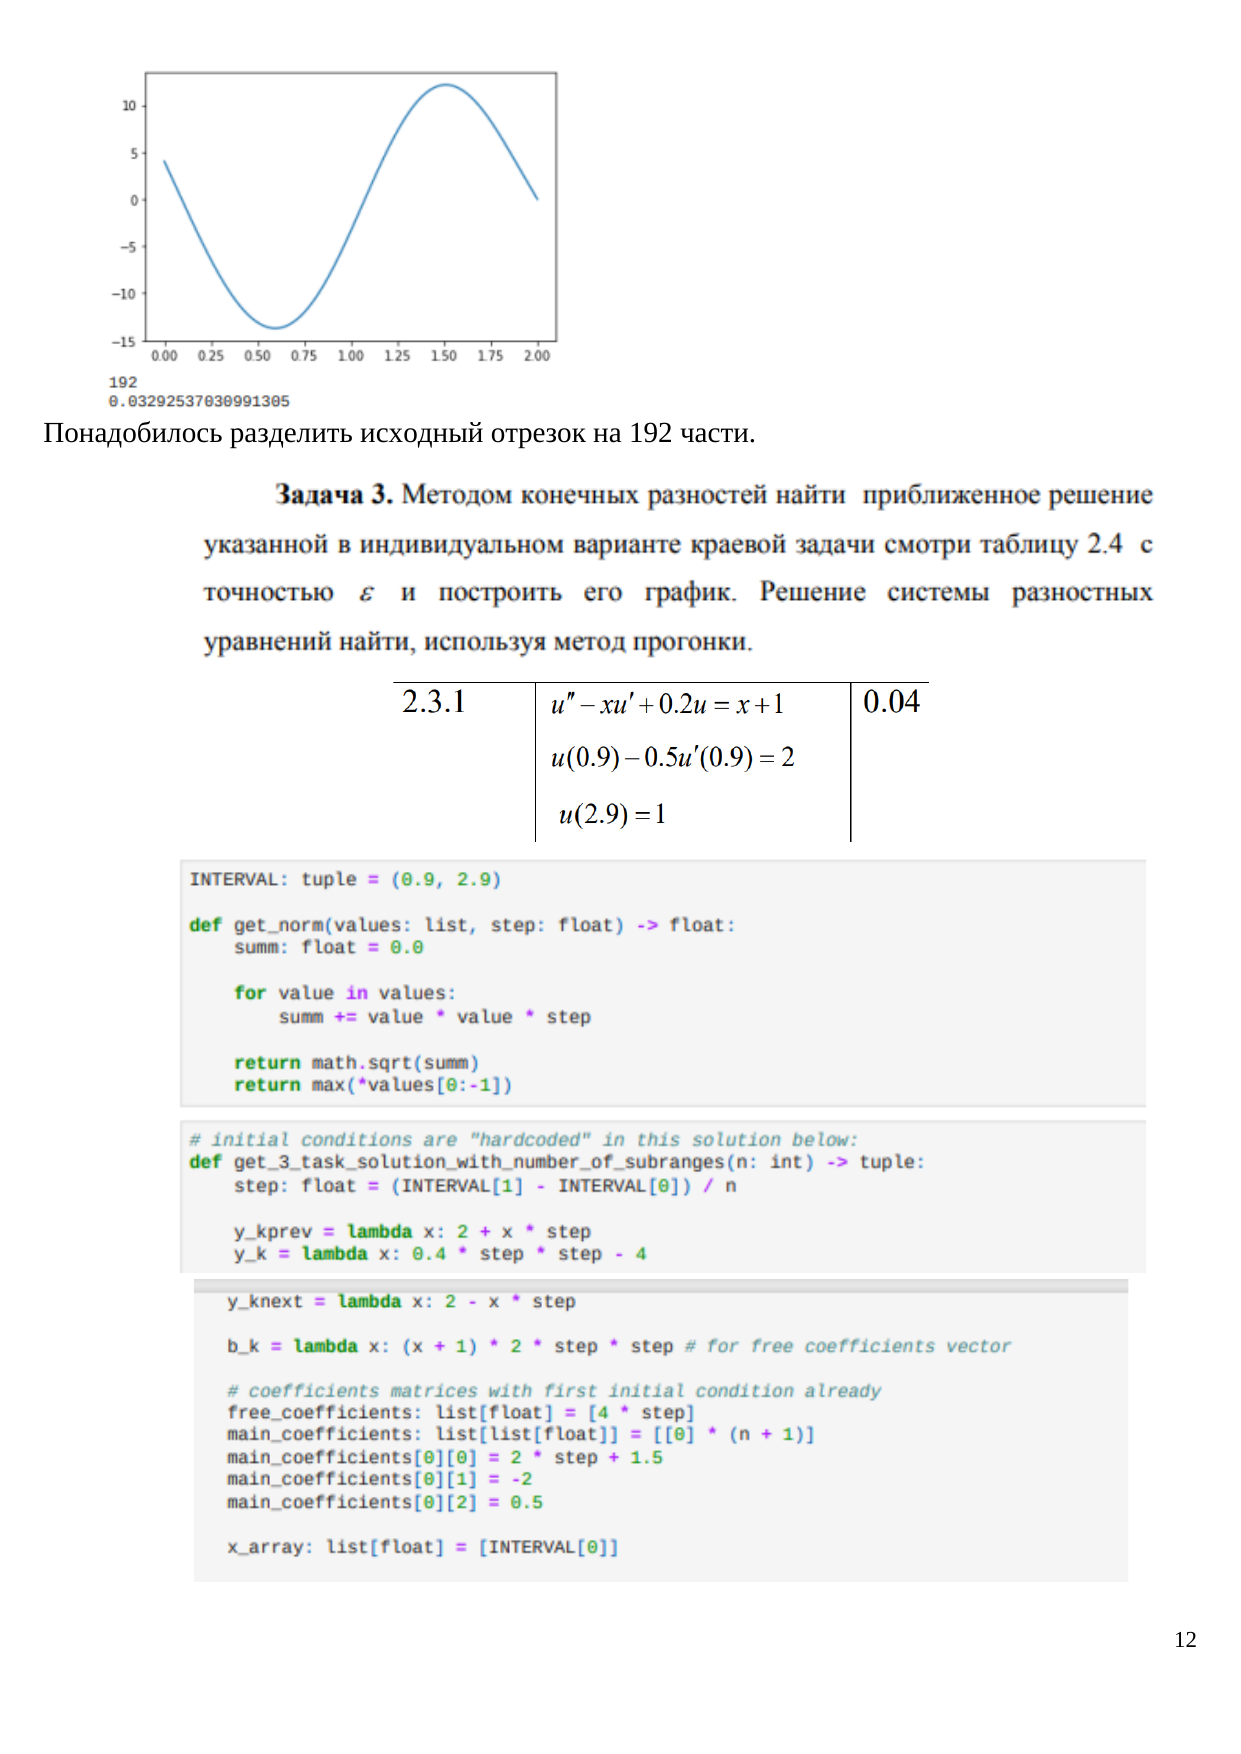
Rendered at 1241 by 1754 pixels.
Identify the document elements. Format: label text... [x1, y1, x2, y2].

picture [393, 682, 929, 842]
picture [87, 62, 643, 416]
picture [125, 456, 1209, 676]
text Понадобилось разделить исходный отрезок на 192 части. [43, 416, 1197, 449]
picture [176, 849, 1147, 1273]
picture [193, 1279, 1129, 1582]
